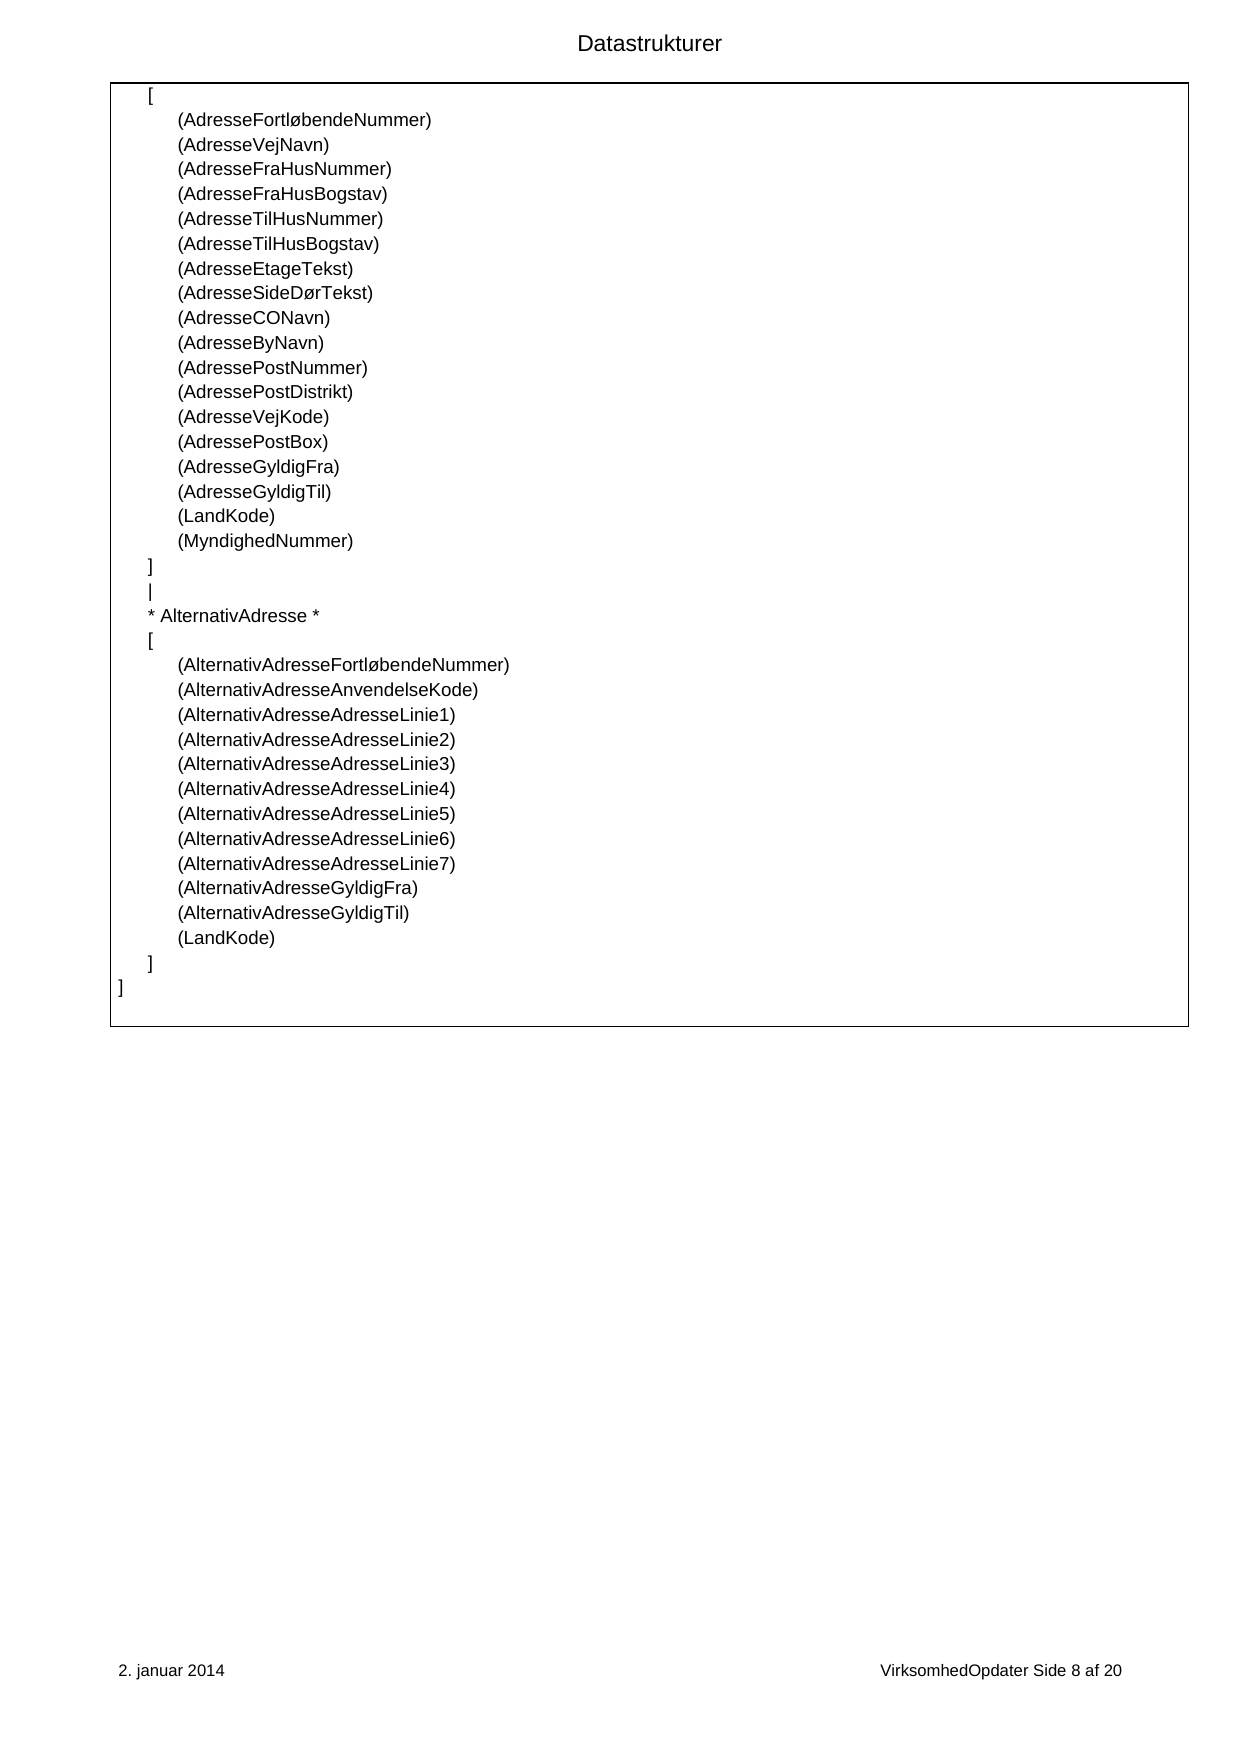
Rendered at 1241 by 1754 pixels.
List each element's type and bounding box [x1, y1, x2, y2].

table_cell [111, 84, 1188, 1026]
